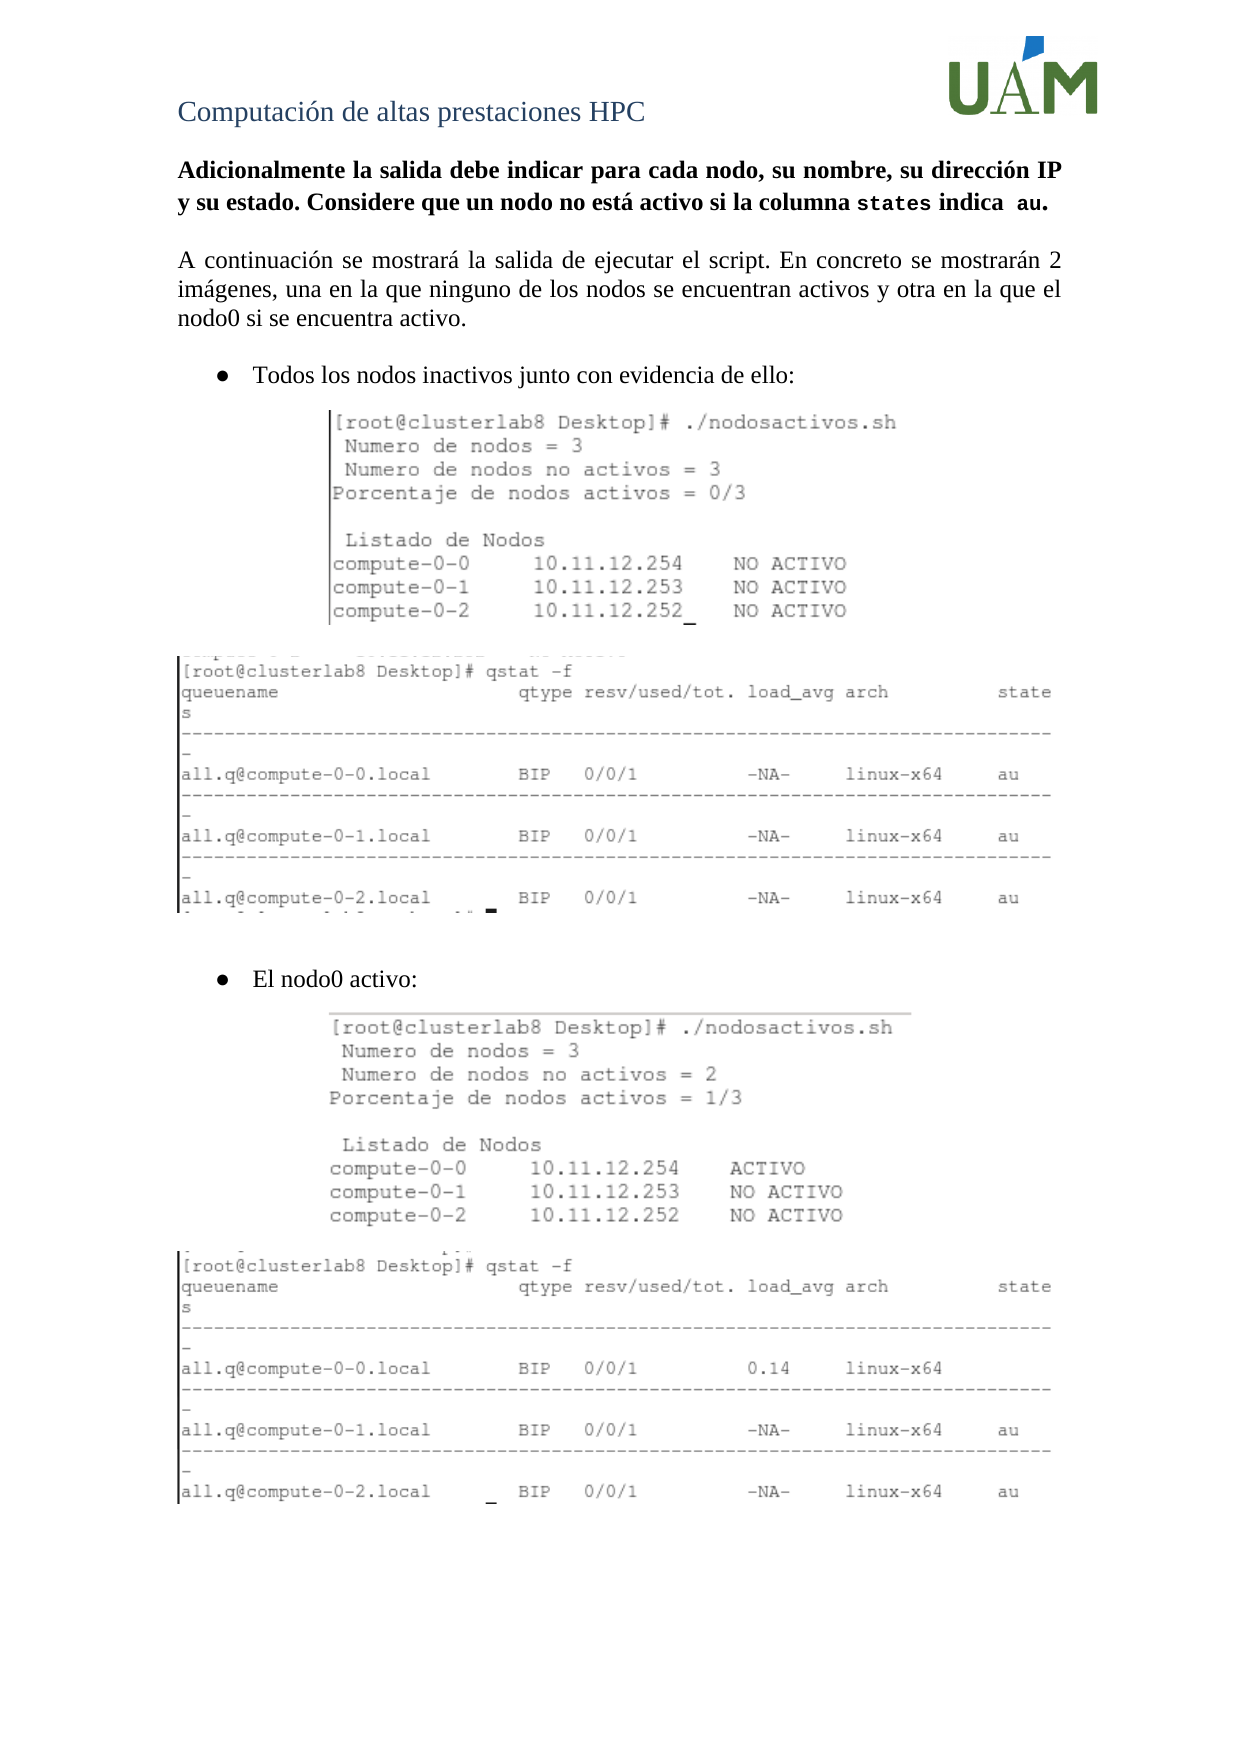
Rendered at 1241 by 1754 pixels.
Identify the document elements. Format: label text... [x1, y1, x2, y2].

picture [177, 1251, 1063, 1504]
text A continuación se mostrará la salida de ejecutar el script. En concreto se mostrarán 2 imágenes, una en la que ninguno de los nodos se encuentran activos y otra en la que el nodo0 si se encuentra activo. [177, 245, 1063, 332]
picture [947, 24, 1098, 128]
picture [177, 656, 1063, 913]
picture [328, 410, 911, 625]
list El nodo0 activo: [215, 964, 1063, 993]
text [177, 155, 1063, 217]
list Todos los nodos inactivos junto con evidencia de ello: [215, 360, 1063, 389]
picture [328, 1012, 912, 1228]
